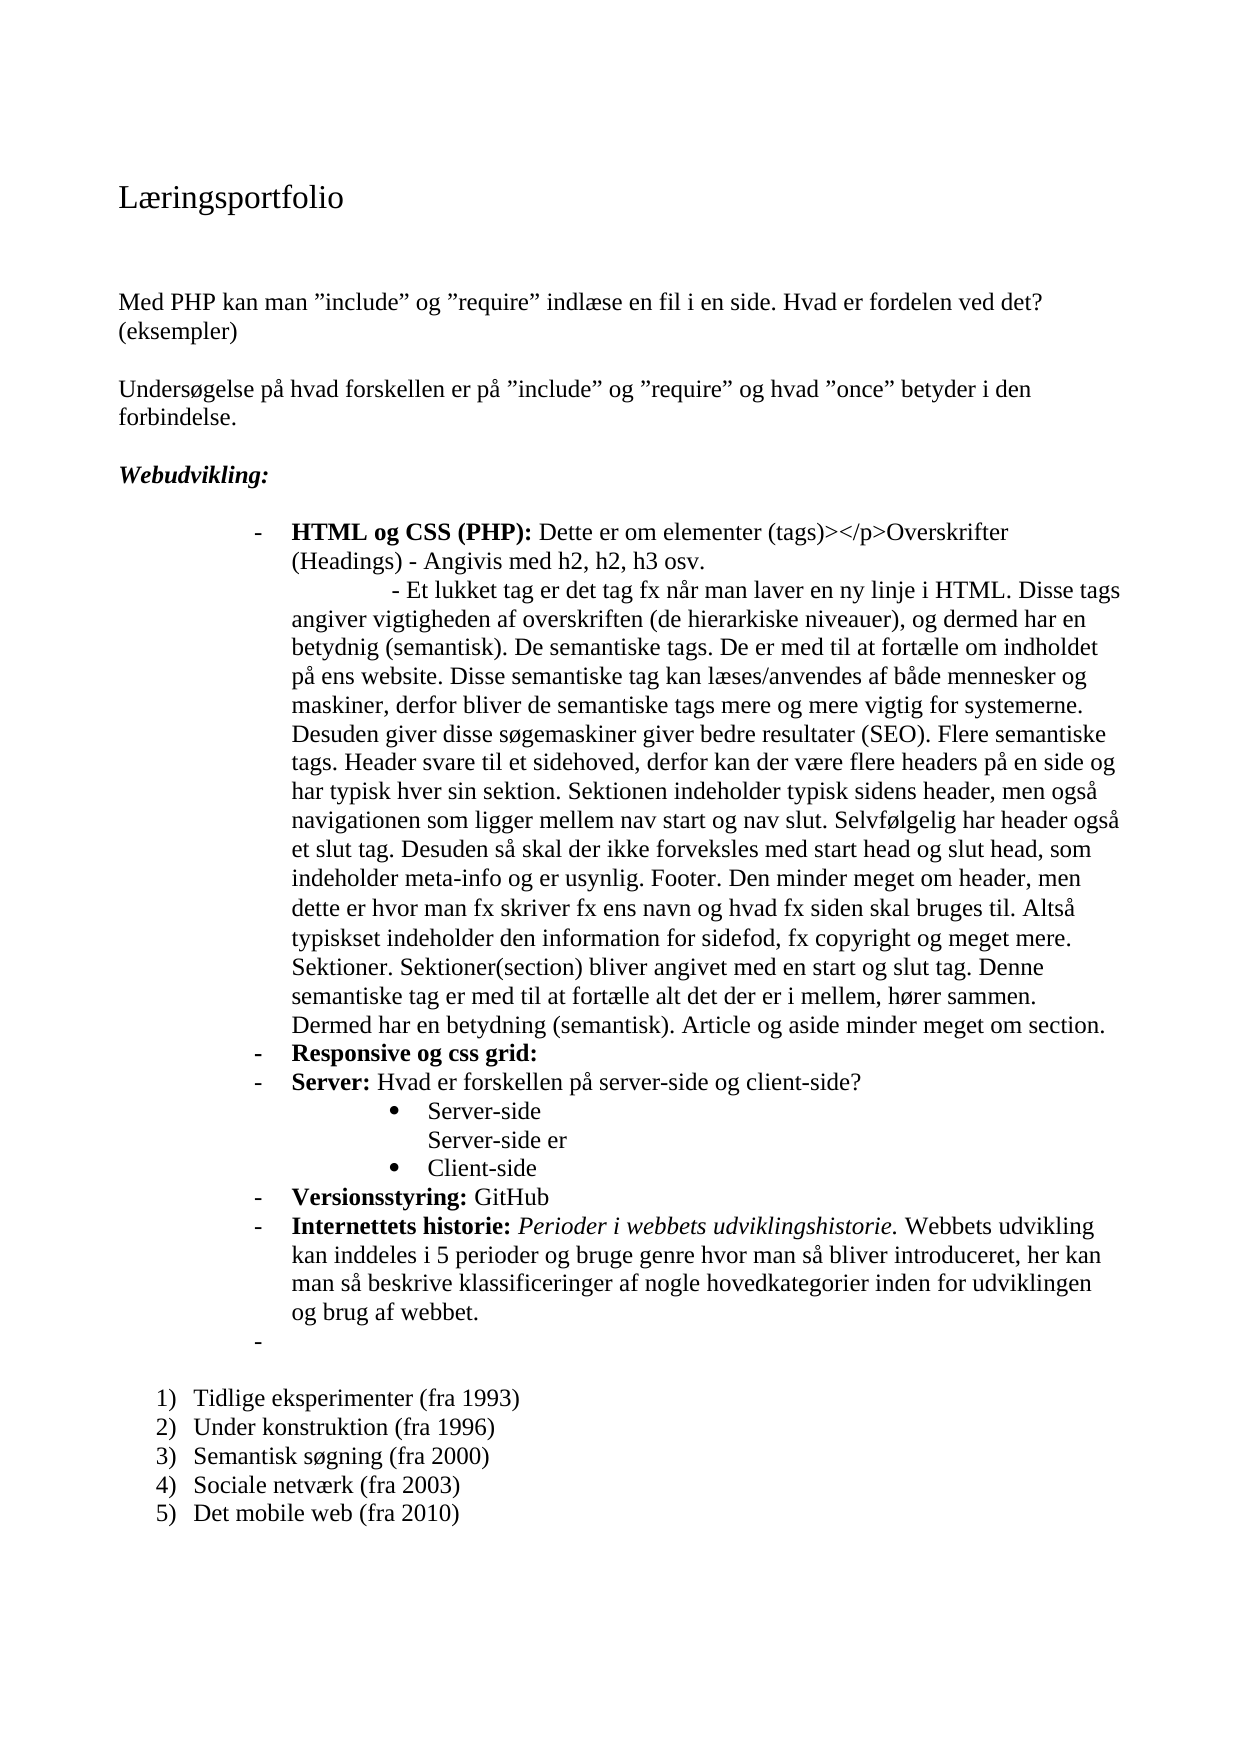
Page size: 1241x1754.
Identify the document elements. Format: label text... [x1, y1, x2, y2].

list Responsive og css grid: [254, 1038, 1122, 1067]
list Versionsstyring: GitHub [254, 1182, 1122, 1211]
list Det mobile web (fra 2010) [156, 1498, 1122, 1527]
list Server-side [390, 1096, 1122, 1125]
text Læringsportfolio [118, 177, 1122, 216]
list Client-side [390, 1153, 1122, 1182]
list Tidlige eksperimenter (fra 1993) [156, 1383, 1122, 1412]
text Undersøgelse på hvad forskellen er på ”include” og ”require” og hvad ”once” betyder i den forbindelse. [118, 374, 1122, 431]
list Sociale netværk (fra 2003) [156, 1470, 1122, 1498]
list HTML og CSS (PHP): Dette er om elementer (tags)></p>Overskrifter (Headings) - Angivis med h2, h2, h3 osv. [254, 517, 1122, 575]
list Under konstruktion (fra 1996) [156, 1412, 1122, 1441]
list Semantisk søgning (fra 2000) [156, 1441, 1122, 1470]
list - Et lukket tag er det tag fx når man laver en ny linje i HTML. Disse tags angiver vigtigheden af overskriften (de hierarkiske niveauer), og dermed har en betydnig (semantisk). De semantiske tags. De er med til at fortælle om indholdet på ens website. Disse semantiske tag kan læses/anvendes af både mennesker og maskiner, derfor bliver de semantiske tags mere og mere vigtig for systemerne. Desuden giver disse søgemaskiner giver bedre resultater (SEO). Flere semantiske tags. Header svare til et sidehoved, derfor kan der være flere headers på en side og har typisk hver sin sektion. Sektionen indeholder typisk sidens header, men også navigationen som ligger mellem nav start og nav slut. Selvfølgelig har header også et slut tag. Desuden så skal der ikke forveksles med start head og slut head, som indeholder meta-info og er usynlig. Footer. Den minder meget om header, men dette er hvor man fx skriver fx ens navn og hvad fx siden skal bruges til. Altså typiskset indeholder den information for sidefod, fx copyright og meget mere. Sektioner. Sektioner(section) bliver angivet med en start og slut tag. Denne semantiske tag er med til at fortælle alt det der er i mellem, hører sammen. Dermed har en betydning (semantisk). Article og aside minder meget om section. [291, 575, 1122, 1038]
text Webudvikling: [118, 460, 1122, 489]
text Med PHP kan man ”include” og ”require” indlæse en fil i en side. Hvad er fordelen ved det? (eksempler) [118, 287, 1122, 345]
list Server: Hvad er forskellen på server-side og client-side? [254, 1067, 1122, 1096]
list Server-side er [427, 1125, 1122, 1153]
list Internettets historie: Perioder i webbets udviklingshistorie. Webbets udvikling kan inddeles i 5 perioder og bruge genre hvor man så bliver introduceret, her kan man så beskrive klassificeringer af nogle hovedkategorier inden for udviklingen og brug af webbet. [254, 1211, 1122, 1326]
